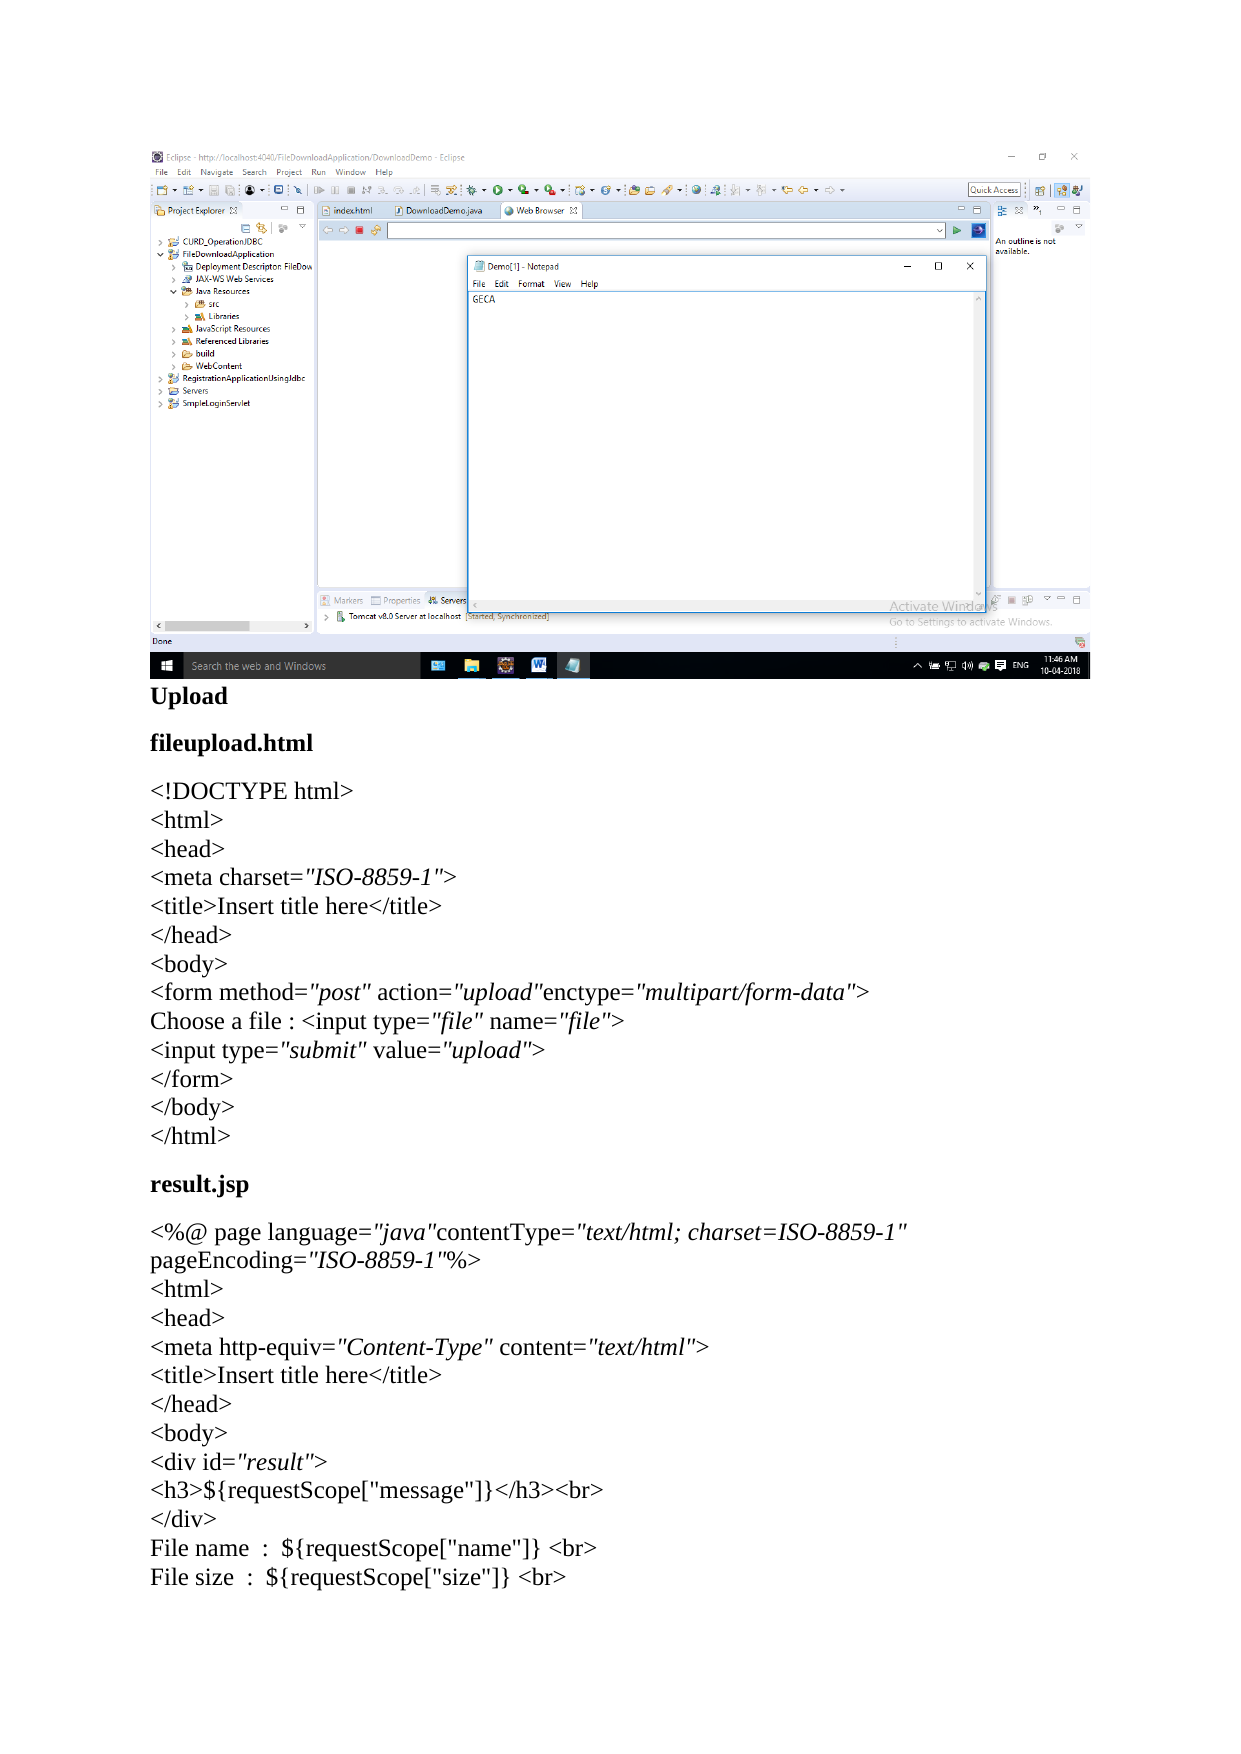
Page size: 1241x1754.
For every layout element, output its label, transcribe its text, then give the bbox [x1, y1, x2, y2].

text result.jsp [150, 1169, 1090, 1198]
text <h3>${requestScope["message"]}</h3><br> [150, 1475, 1090, 1504]
text <input type="submit" value="upload"> [150, 1035, 1090, 1064]
text <body> [150, 949, 1090, 977]
text <%@ page language="java"contentType="text/html; charset=ISO-8859-1" [150, 1217, 1090, 1245]
text </form> [150, 1064, 1090, 1092]
text </head> [150, 1389, 1090, 1418]
text <form method="post" action="upload"enctype="multipart/form-data"> [150, 977, 1090, 1006]
text <head> [150, 1303, 1090, 1332]
picture [150, 150, 1091, 679]
text <meta http-equiv="Content-Type" content="text/html"> [150, 1332, 1090, 1360]
text File size : ${requestScope["size"]} <br> [150, 1562, 1090, 1590]
text </div> [150, 1504, 1090, 1533]
text <html> [150, 805, 1090, 834]
text File name : ${requestScope["name"]} <br> [150, 1533, 1090, 1562]
text <html> [150, 1274, 1090, 1303]
text <meta charset="ISO-8859-1"> [150, 862, 1090, 891]
text </body> [150, 1092, 1090, 1121]
text pageEncoding="ISO-8859-1"%> [150, 1245, 1090, 1274]
text </html> [150, 1121, 1090, 1150]
text fileupload.html [150, 728, 1090, 757]
text <head> [150, 834, 1090, 862]
text <title>Insert title here</title> [150, 891, 1090, 920]
text <body> [150, 1418, 1090, 1447]
text </head> [150, 920, 1090, 949]
text <!DOCTYPE html> [150, 776, 1090, 805]
text <div id="result"> [150, 1447, 1090, 1475]
text Choose a file : <input type="file" name="file"> [150, 1006, 1090, 1035]
text Upload [150, 679, 1090, 709]
text <title>Insert title here</title> [150, 1360, 1090, 1389]
